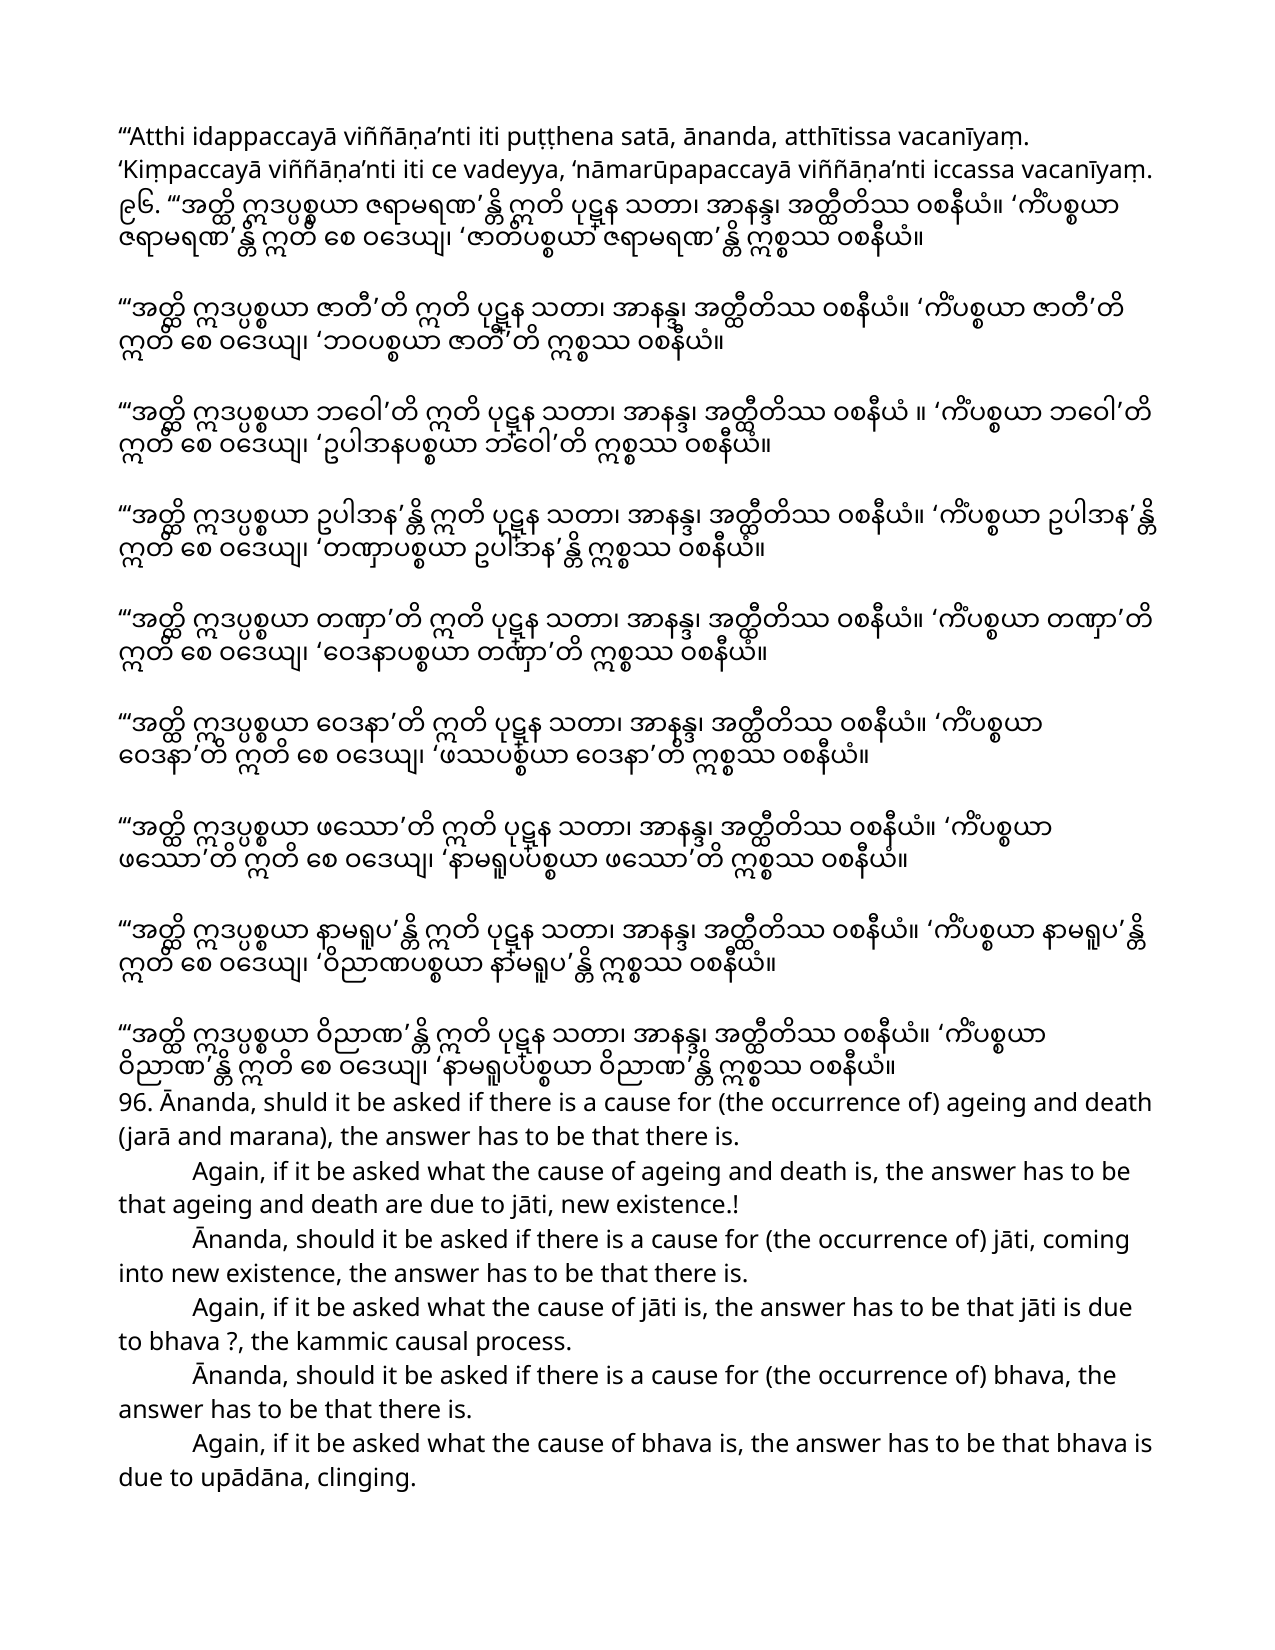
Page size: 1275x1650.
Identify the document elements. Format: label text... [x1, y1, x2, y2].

text Again, if it be asked what the cause of ageing and death is, the answer has to be that ageing and death are due to jāti, new existence.! [118, 1153, 1157, 1221]
text ‘‘‘အတ္ထိ ဣဒပ္ပစ္စယာ ဥပါဒာန’န္တိ ဣတိ ပုဋ္ဌေန သတာ၊ အာနန္ဒ၊ အတ္ထီတိဿ ဝစနီယံ။ ‘ကိံပစ္စယာ ဥပါဒာန’န္တိ ဣတိ စေ ဝဒေယျ၊ ‘တဏှာပစ္စယာ ဥပါဒာန’န္တိ ဣစ္စဿ ဝစနီယံ။ [118, 497, 1157, 567]
text ‘‘‘Atthi idappaccayā viññāṇa’nti iti puṭṭhena satā, ānanda, atthītissa vacanīyaṃ. ‘Kiṃpaccayā viññāṇa’nti iti ce vadeyya, ‘nāmarūpapaccayā viññāṇa’nti iccassa vacanīyaṃ. [118, 118, 1157, 186]
text ‘‘‘အတ္ထိ ဣဒပ္ပစ္စယာ ဘဝေါ’တိ ဣတိ ပုဋ္ဌေန သတာ၊ အာနန္ဒ၊ အတ္ထီတိဿ ဝစနီယံ ။ ‘ကိံပစ္စယာ ဘဝေါ’တိ ဣတိ စေ ဝဒေယျ၊ ‘ဥပါဒာနပစ္စယာ ဘဝေါ’တိ ဣစ္စဿ ဝစနီယံ။ [118, 393, 1157, 463]
text ‘‘‘အတ္ထိ ဣဒပ္ပစ္စယာ ဇာတီ’တိ ဣတိ ပုဋ္ဌေန သတာ၊ အာနန္ဒ၊ အတ္ထီတိဿ ဝစနီယံ။ ‘ကိံပစ္စယာ ဇာတီ’တိ ဣတိ စေ ဝဒေယျ၊ ‘ဘဝပစ္စယာ ဇာတီ’တိ ဣစ္စဿ ဝစနီယံ။ [118, 290, 1157, 359]
text 96. Ānanda, shuld it be asked if there is a cause for (the occurrence of) ageing and death (jarā and marana), the answer has to be that there is. [118, 1085, 1157, 1153]
text Ānanda, should it be asked if there is a cause for (the occurrence of) jāti, coming into new existence, the answer has to be that there is. [118, 1221, 1157, 1289]
text ‘‘‘အတ္ထိ ဣဒပ္ပစ္စယာ ဖဿော’တိ ဣတိ ပုဋ္ဌေန သတာ၊ အာနန္ဒ၊ အတ္ထီတိဿ ဝစနီယံ။ ‘ကိံပစ္စယာ ဖဿော’တိ ဣတိ စေ ဝဒေယျ၊ ‘နာမရူပပစ္စယာ ဖဿော’တိ ဣစ္စဿ ဝစနီယံ။ [118, 808, 1157, 878]
text Ānanda, should it be asked if there is a cause for (the occurrence of) bhava, the answer has to be that there is. [118, 1357, 1157, 1426]
text Again, if it be asked what the cause of bhava is, the answer has to be that bhava is due to upādāna, clinging. [118, 1426, 1157, 1494]
text ၉၆. ‘‘‘အတ္ထိ ဣဒပ္ပစ္စယာ ဇရာမရဏ’န္တိ ဣတိ ပုဋ္ဌေန သတာ၊ အာနန္ဒ၊ အတ္ထီတိဿ ဝစနီယံ။ ‘ကိံပစ္စယာ ဇရာမရဏ’န္တိ ဣတိ စေ ဝဒေယျ၊ ‘ဇာတိပစ္စယာ ဇရာမရဏ’န္တိ ဣစ္စဿ ဝစနီယံ။ [118, 186, 1157, 256]
text ‘‘‘အတ္ထိ ဣဒပ္ပစ္စယာ ဝေဒနာ’တိ ဣတိ ပုဋ္ဌေန သတာ၊ အာနန္ဒ၊ အတ္ထီတိဿ ဝစနီယံ။ ‘ကိံပစ္စယာ ဝေဒနာ’တိ ဣတိ စေ ဝဒေယျ၊ ‘ဖဿပစ္စယာ ဝေဒနာ’တိ ဣစ္စဿ ဝစနီယံ။ [118, 704, 1157, 774]
text ‘‘‘အတ္ထိ ဣဒပ္ပစ္စယာ တဏှာ’တိ ဣတိ ပုဋ္ဌေန သတာ၊ အာနန္ဒ၊ အတ္ထီတိဿ ဝစနီယံ။ ‘ကိံပစ္စယာ တဏှာ’တိ ဣတိ စေ ဝဒေယျ၊ ‘ဝေဒနာပစ္စယာ တဏှာ’တိ ဣစ္စဿ ဝစနီယံ။ [118, 601, 1157, 670]
text Again, if it be asked what the cause of jāti is, the answer has to be that jāti is due to bhava ?, the kammic causal process. [118, 1289, 1157, 1357]
text ‘‘‘အတ္ထိ ဣဒပ္ပစ္စယာ ဝိညာဏ’န္တိ ဣတိ ပုဋ္ဌေန သတာ၊ အာနန္ဒ၊ အတ္ထီတိဿ ဝစနီယံ။ ‘ကိံပစ္စယာ ဝိညာဏ’န္တိ ဣတိ စေ ဝဒေယျ၊ ‘နာမရူပပစ္စယာ ဝိညာဏ’န္တိ ဣစ္စဿ ဝစနီယံ။ [118, 1015, 1157, 1085]
text ‘‘‘အတ္ထိ ဣဒပ္ပစ္စယာ နာမရူပ’န္တိ ဣတိ ပုဋ္ဌေန သတာ၊ အာနန္ဒ၊ အတ္ထီတိဿ ဝစနီယံ။ ‘ကိံပစ္စယာ နာမရူပ’န္တိ ဣတိ စေ ဝဒေယျ၊ ‘ဝိညာဏပစ္စယာ နာမရူပ’န္တိ ဣစ္စဿ ဝစနီယံ။ [118, 912, 1157, 981]
